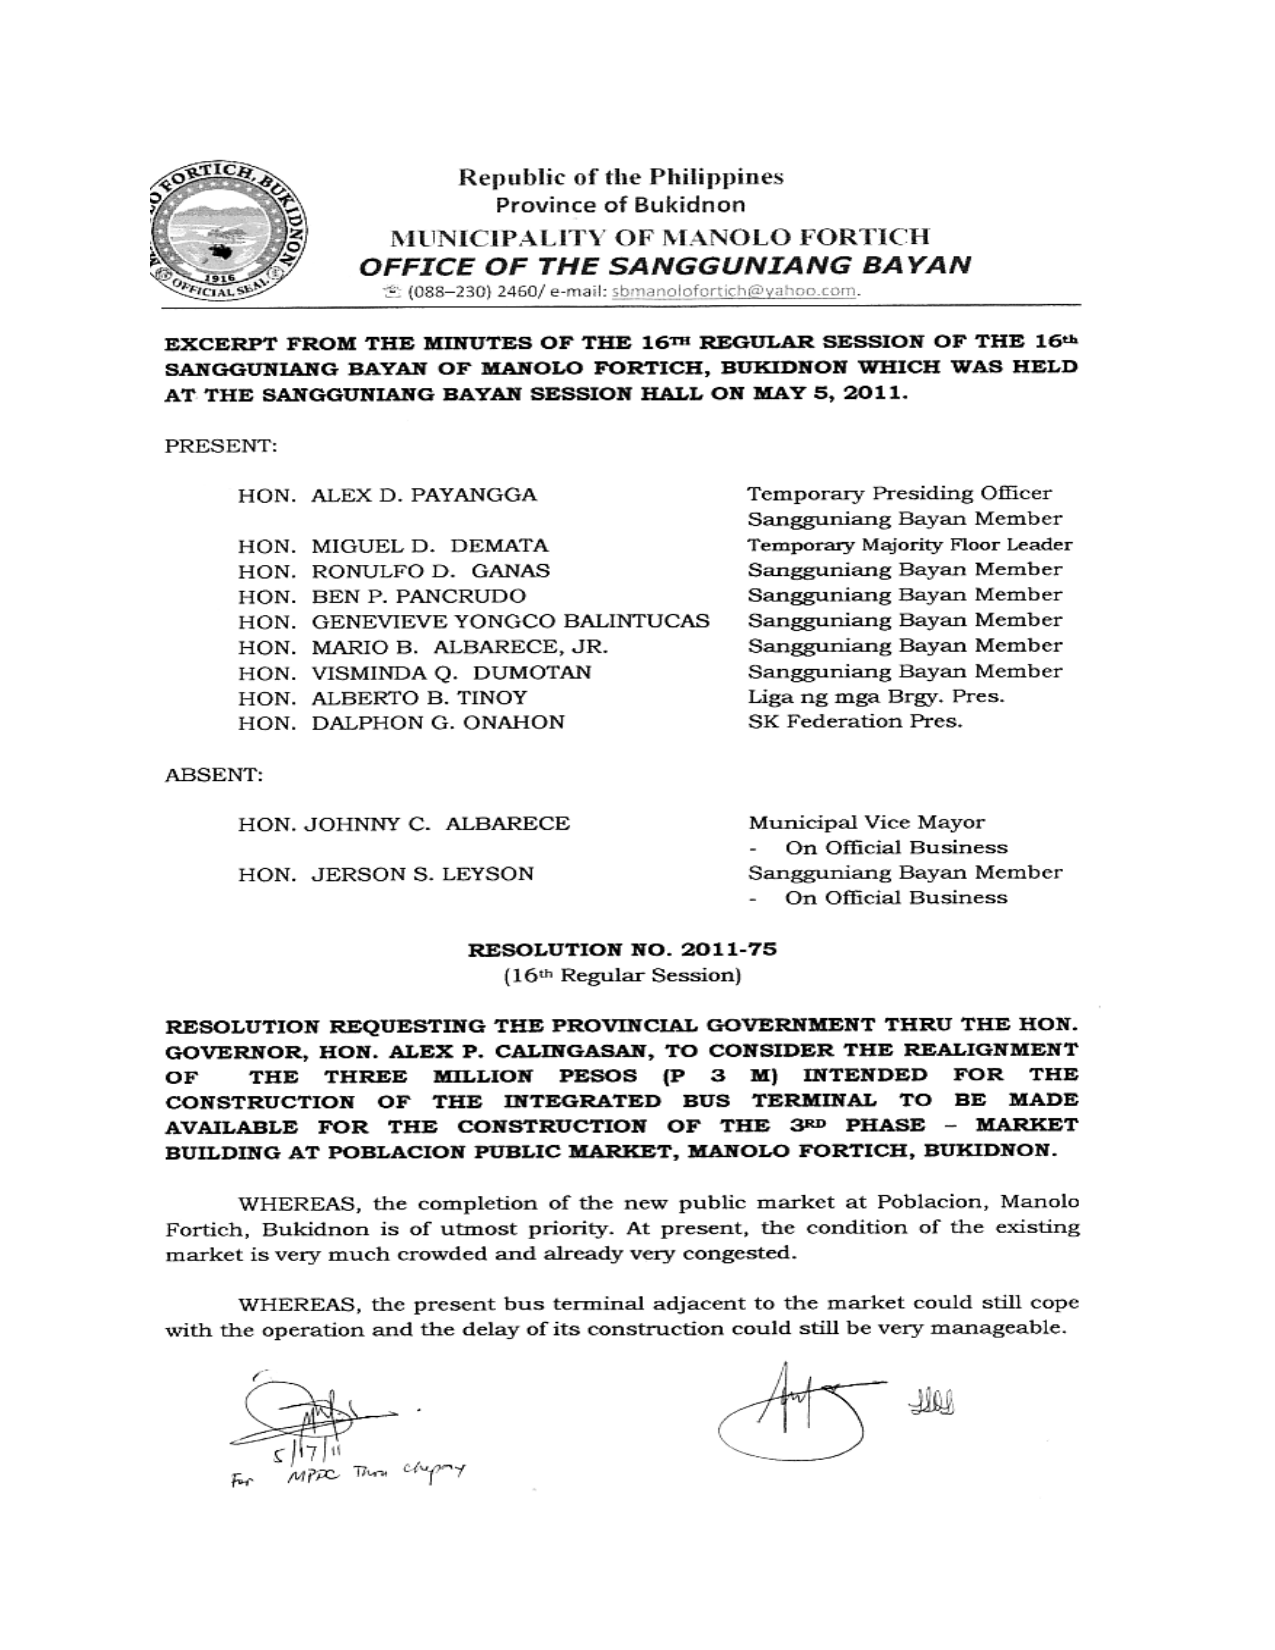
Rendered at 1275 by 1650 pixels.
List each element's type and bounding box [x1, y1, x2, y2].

picture [150, 149, 1108, 1499]
